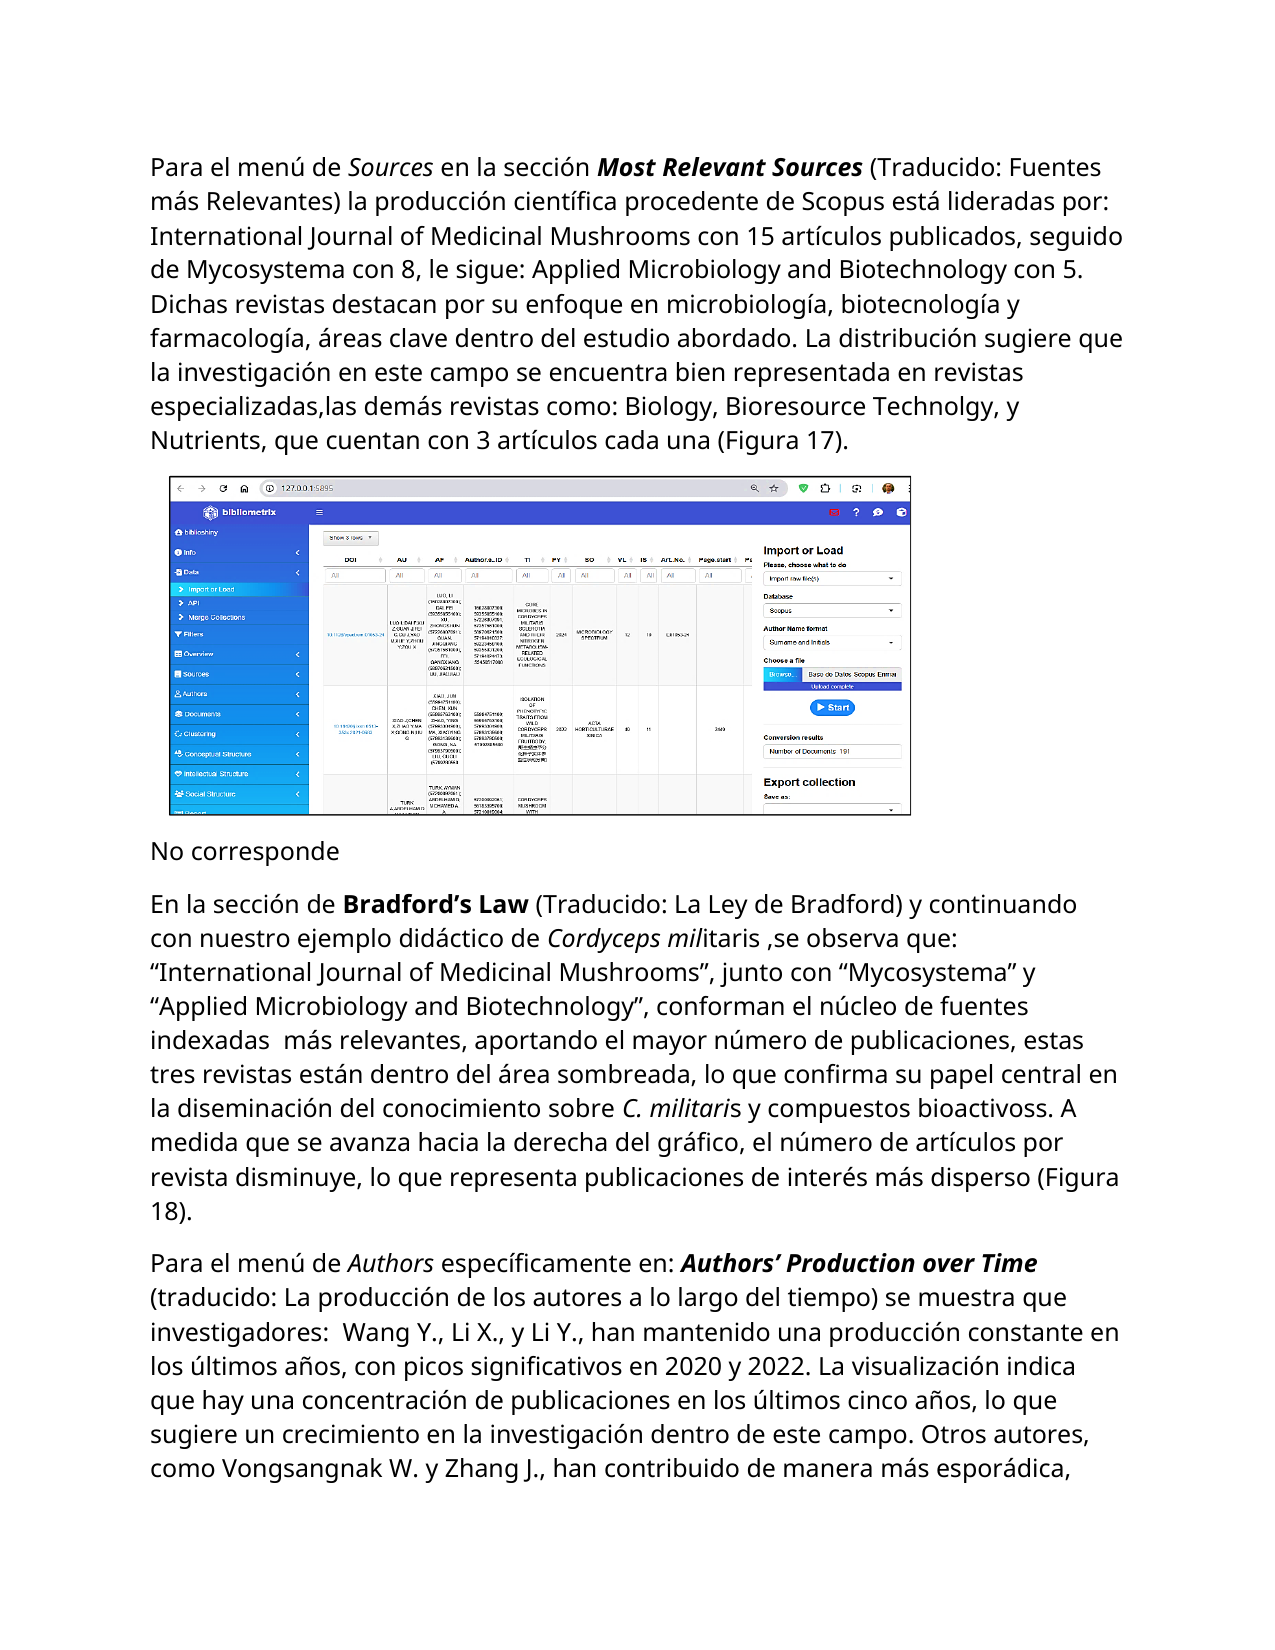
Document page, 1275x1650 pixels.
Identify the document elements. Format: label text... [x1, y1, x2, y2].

text No corresponde [150, 834, 1125, 868]
picture [168, 475, 912, 816]
text En la sección de Bradford’s Law (Traducido: La Ley de Bradford) y continuando con nuestro ejemplo didáctico de Cordyceps militaris ,se observa que: “International Journal of Medicinal Mushrooms”, junto con “Mycosystema” y “Applied Microbiology and Biotechnology”, conforman el núcleo de fuentes indexadas más relevantes, aportando el mayor número de publicaciones, estas tres revistas están dentro del área sombreada, lo que confirma su papel central en la diseminación del conocimiento sobre C. militaris y compuestos bioactivoss. A medida que se avanza hacia la derecha del gráfico, el número de artículos por revista disminuye, lo que representa publicaciones de interés más disperso (Figura 18). [150, 887, 1125, 1227]
